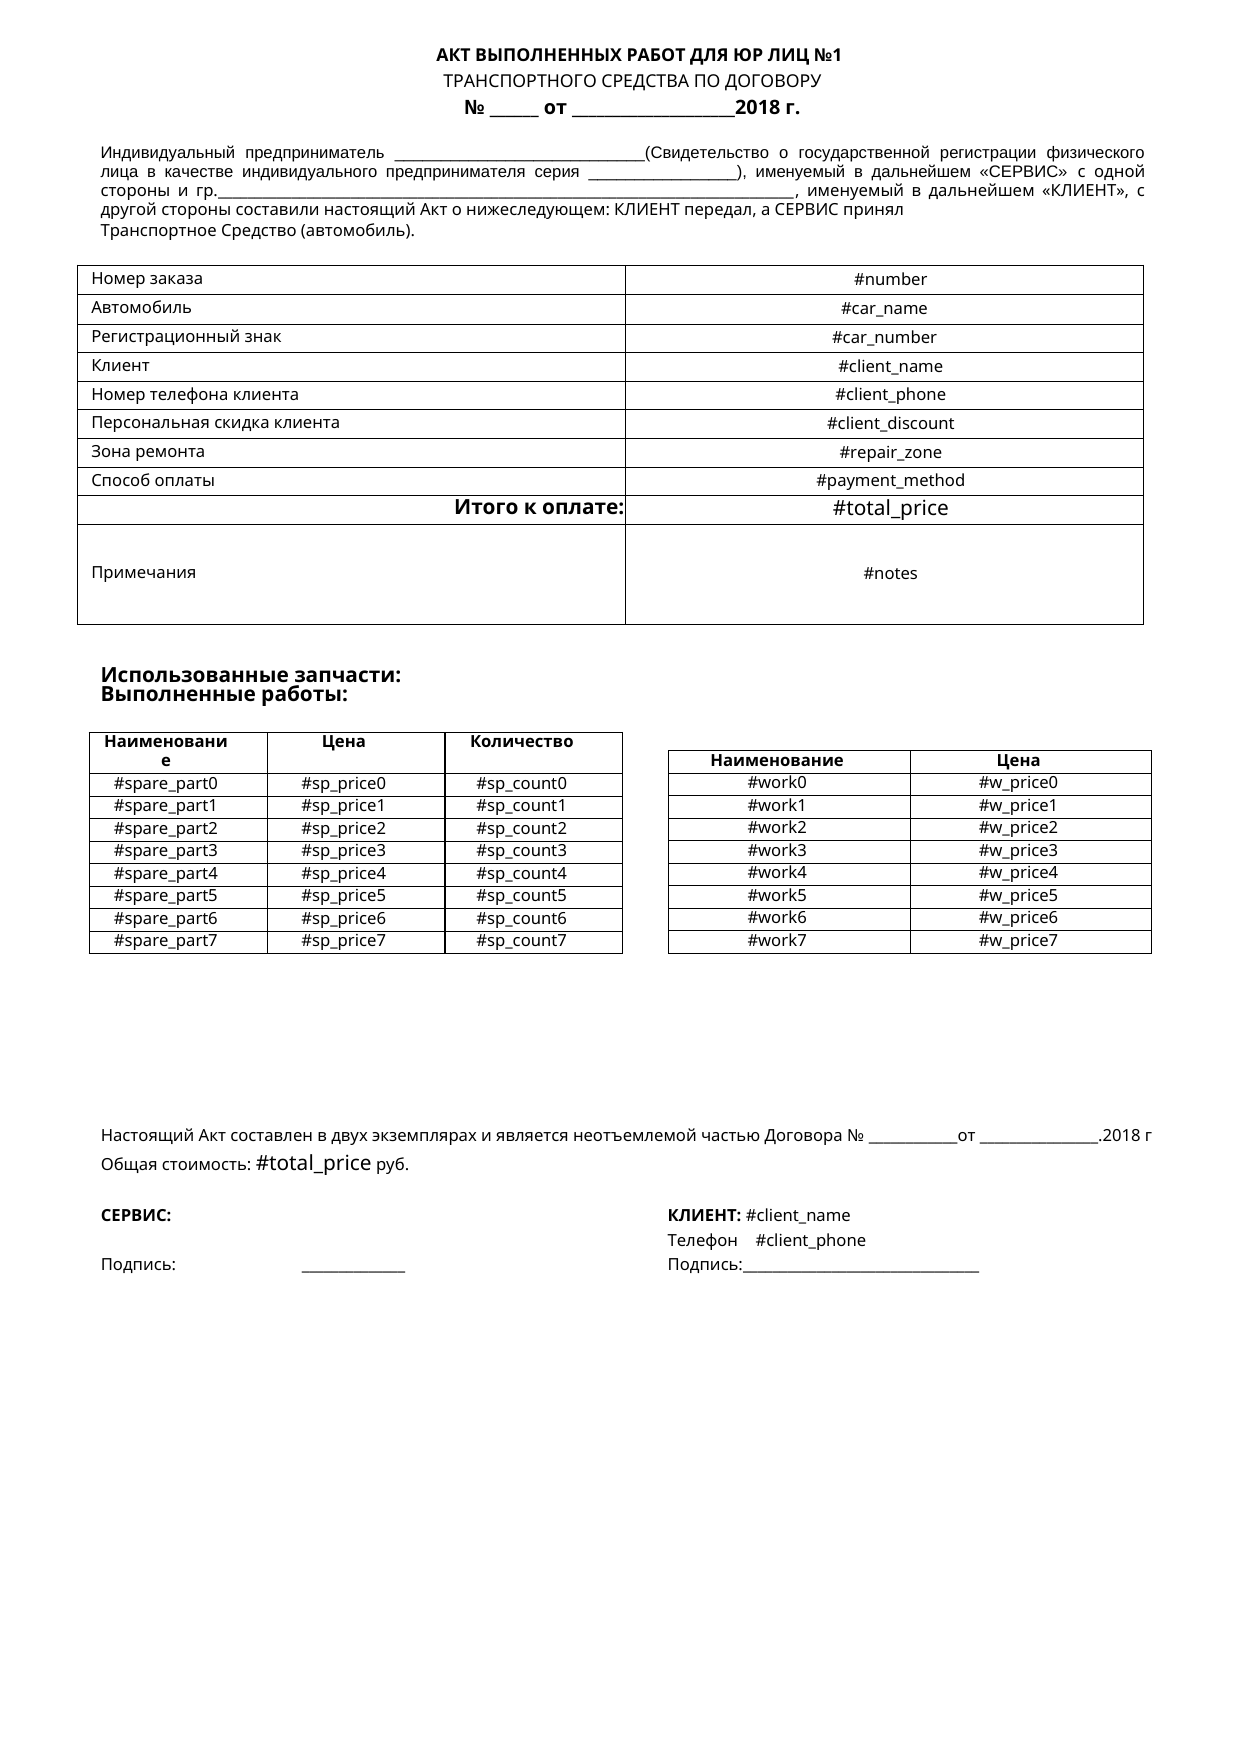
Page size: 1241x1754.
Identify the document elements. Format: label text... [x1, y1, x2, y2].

text Транспортное Средство (автомобиль). [100, 222, 1145, 241]
table_cell #car_name [626, 295, 1143, 323]
table_cell #client_phone [626, 382, 1143, 409]
table_cell #w_price3 [911, 841, 1151, 863]
table_cell #spare_part2 [90, 819, 267, 841]
table_cell #w_price1 [911, 796, 1151, 818]
table_cell Персональная скидка клиента [78, 410, 625, 438]
table_cell #sp_price6 [268, 909, 444, 931]
table_cell #client_discount [626, 410, 1143, 438]
table_cell #car_number [626, 325, 1143, 352]
table_cell #w_price4 [911, 864, 1151, 885]
text Телефон #client_phone [101, 1228, 1170, 1251]
table_cell Зона ремонта [78, 439, 625, 467]
text АКТ ВЫПОЛНЕННЫХ РАБОТ ДЛЯ ЮР ЛИЦ №1 [94, 48, 694, 65]
table_cell #work7 [669, 931, 910, 953]
table_cell #notes [626, 525, 1143, 624]
table_header Наименование [669, 751, 910, 773]
table_cell #total_price [626, 496, 1143, 524]
table_cell #spare_part5 [90, 887, 267, 908]
table_cell Регистрационный знак [78, 325, 625, 352]
table_cell #sp_price1 [268, 797, 444, 818]
table_cell #sp_price4 [268, 864, 444, 886]
table_cell #sp_count1 [446, 797, 622, 818]
table_cell #repair_zone [626, 439, 1143, 467]
table_header Цена [911, 751, 1151, 773]
table_cell Автомобиль [78, 295, 625, 323]
table_cell #client_name [626, 353, 1143, 381]
table_cell #work5 [669, 886, 910, 908]
text Индивидуальный предприниматель ___________________________(Свидетельство о государственной регистрации физического лица в качестве индивидуального предпринимателя серия ________________), именуемый в дальнейшем «СЕРВИС» с одной стороны и гр.______________________________________________________________________________, именуемый в дальнейшем «КЛИЕНТ», с другой стороны составили настоящий Акт о нижеследующем: КЛИЕНТ передал, а СЕРВИС принял [100, 143, 1145, 219]
table_cell Номер телефона клиента [78, 382, 625, 409]
table_cell Клиент [78, 353, 625, 381]
table_cell #payment_method [626, 468, 1143, 495]
table_header #number [626, 266, 1143, 294]
table_cell #work3 [669, 841, 910, 863]
table_cell Примечания [78, 525, 625, 624]
table_cell #w_price6 [911, 909, 1151, 930]
table_cell #sp_price2 [268, 819, 444, 841]
table_cell #spare_part0 [90, 774, 267, 796]
table_cell #sp_price0 [268, 774, 444, 796]
table_cell Способ оплаты [78, 468, 625, 495]
text Настоящий Акт составлен в двух экземплярах и является неотъемлемой частью Договора № ____________от ________________.2018 г [101, 1124, 1170, 1147]
table_cell #work4 [669, 864, 910, 885]
table_cell #w_price2 [911, 819, 1151, 840]
table_cell #sp_count4 [446, 864, 622, 886]
text Использованные запчасти: Выполненные работы: [100, 668, 1145, 706]
table_cell #spare_part7 [90, 932, 267, 953]
table_cell #w_price7 [911, 931, 1151, 953]
text ТРАНСПОРТНОГО СРЕДСТВА ПО ДОГОВОРУ [94, 73, 1170, 91]
text АКТ ВЫПОЛНЕННЫХ РАБОТ ДЛЯ ЮР ЛИЦ №1 [807, 48, 1170, 65]
table_cell Итого к оплате: [78, 496, 625, 524]
table_cell #sp_count7 [446, 932, 622, 953]
table_cell #work0 [669, 774, 910, 795]
table_cell #work6 [669, 909, 910, 930]
table_cell #spare_part6 [90, 909, 267, 931]
table_cell #sp_price7 [268, 932, 444, 953]
table_cell #w_price0 [911, 774, 1151, 795]
table_cell #sp_count0 [446, 774, 622, 796]
table_cell #spare_part1 [90, 797, 267, 818]
table_cell #sp_count2 [446, 819, 622, 841]
table_cell #w_price5 [911, 886, 1151, 908]
table_header Цена [268, 733, 444, 773]
table_cell #work2 [669, 819, 910, 840]
table_cell #sp_count5 [446, 887, 622, 908]
text Общая стоимость: #total_price руб. [101, 1148, 1170, 1177]
table_header Количество [446, 733, 622, 773]
text СЕРВИС: КЛИЕНТ: #client_name [101, 1204, 1170, 1226]
subtitle № ______ от ____________________2018 г. [94, 99, 1170, 119]
table_cell #sp_price5 [268, 887, 444, 908]
table_header Номер заказа [78, 266, 625, 294]
table_header Наименование [90, 733, 267, 773]
table_cell #sp_count6 [446, 909, 622, 931]
table_cell #work1 [669, 796, 910, 818]
table_cell #spare_part3 [90, 842, 267, 863]
table_cell #spare_part4 [90, 864, 267, 886]
text Подпись: ______________ Подпись:________________________________ [101, 1253, 1170, 1276]
table_cell #sp_price3 [268, 842, 444, 863]
table_cell #sp_count3 [446, 842, 622, 863]
